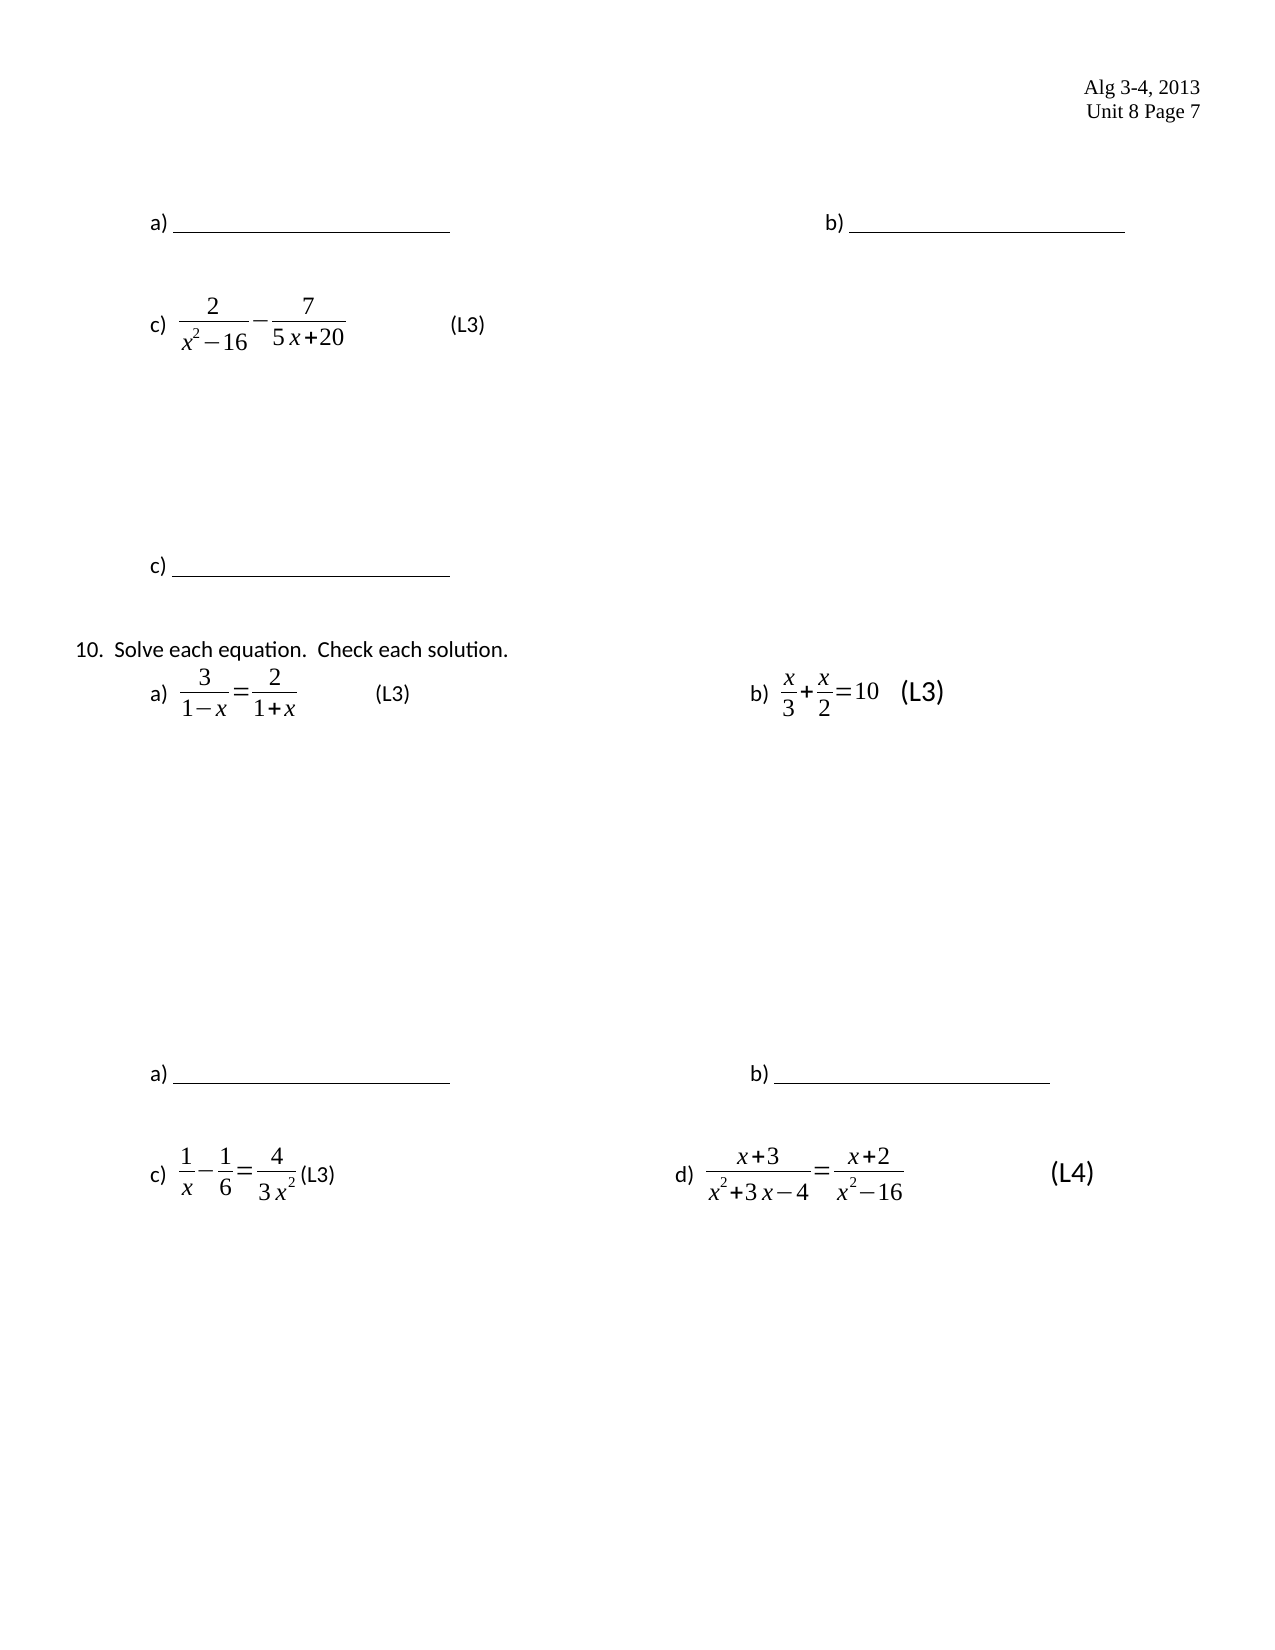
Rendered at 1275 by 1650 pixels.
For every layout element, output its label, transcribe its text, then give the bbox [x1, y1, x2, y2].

text a) b) [75, 208, 1200, 236]
text a) (L3) b) (L3) [75, 663, 1200, 722]
text c) (L3) [75, 293, 1200, 355]
text 10. Solve each equation. Check each solution. [75, 635, 1200, 663]
text c) (L3) d) (L4) [75, 1143, 1200, 1205]
text a) b) [75, 1059, 1200, 1087]
text c) [75, 551, 1200, 579]
